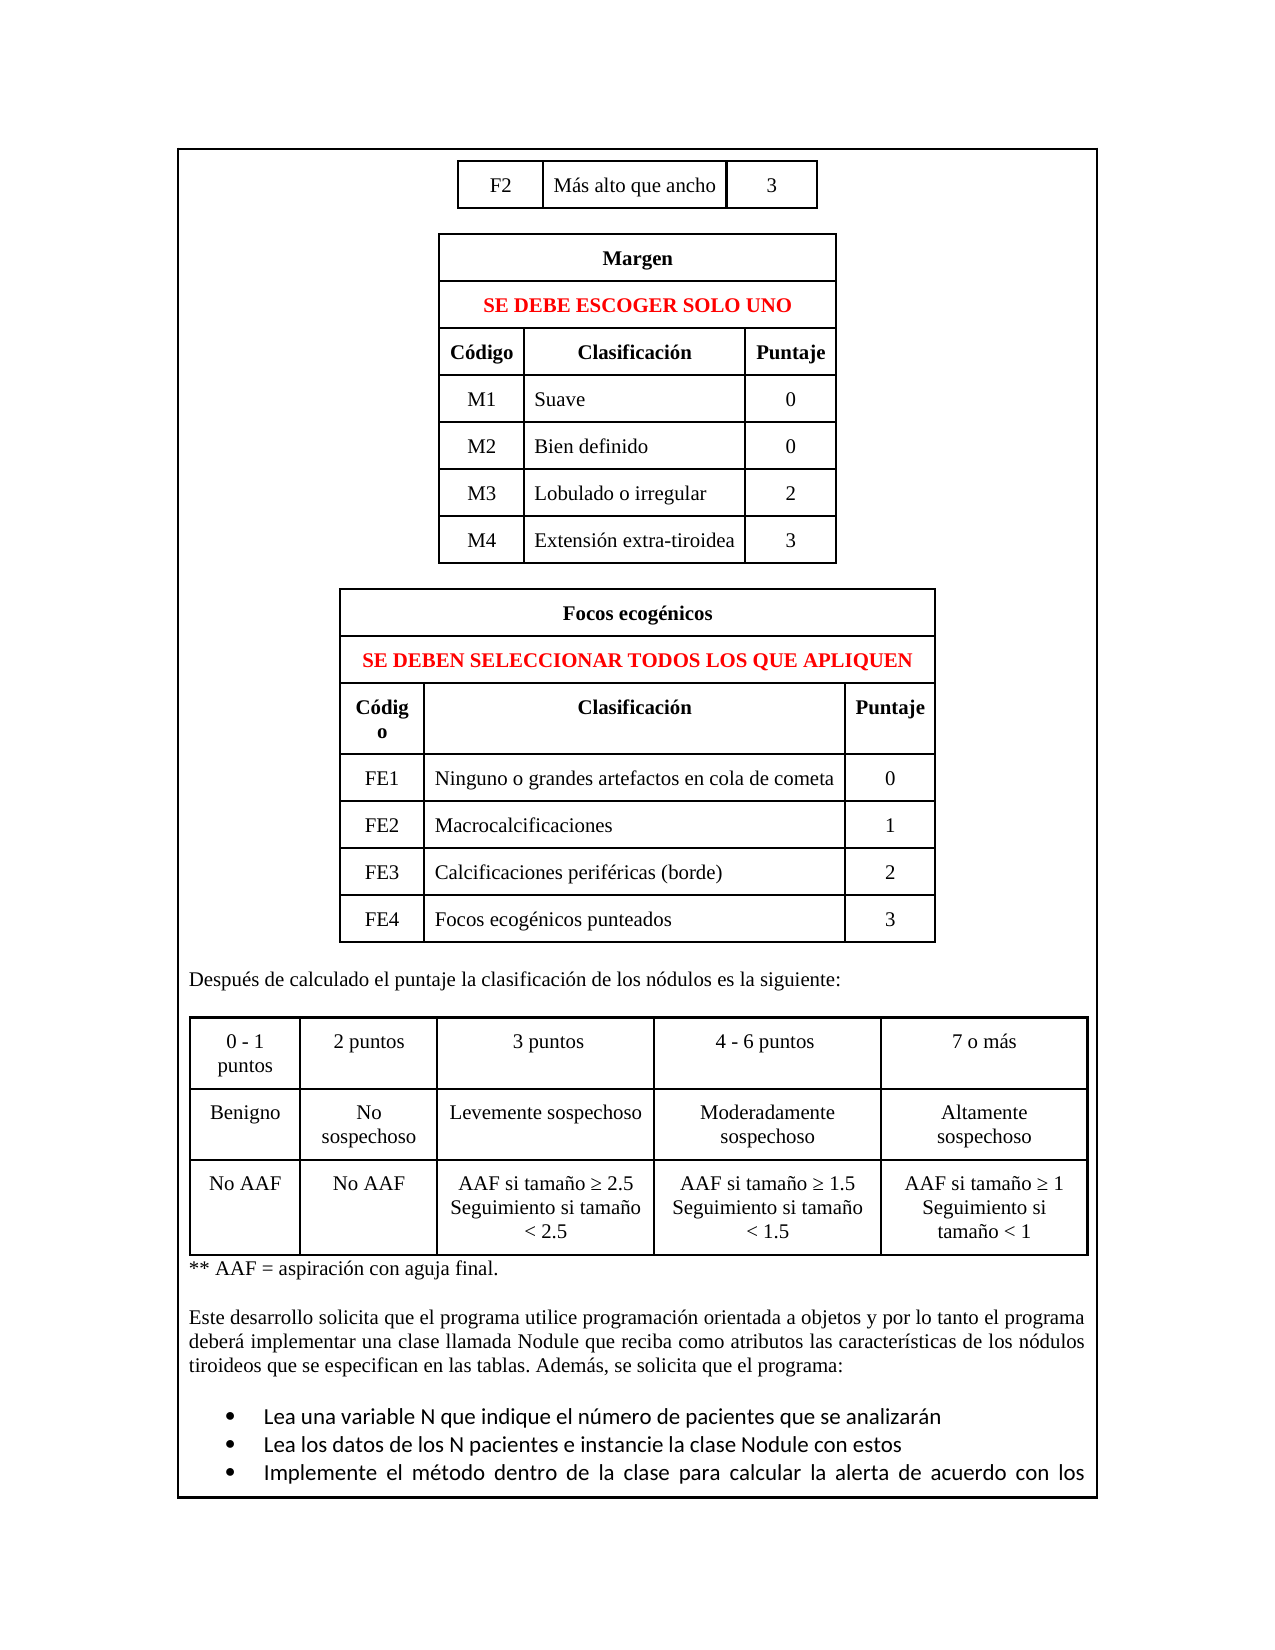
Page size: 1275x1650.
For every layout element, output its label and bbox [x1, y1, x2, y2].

table_cell [179, 150, 1096, 1496]
